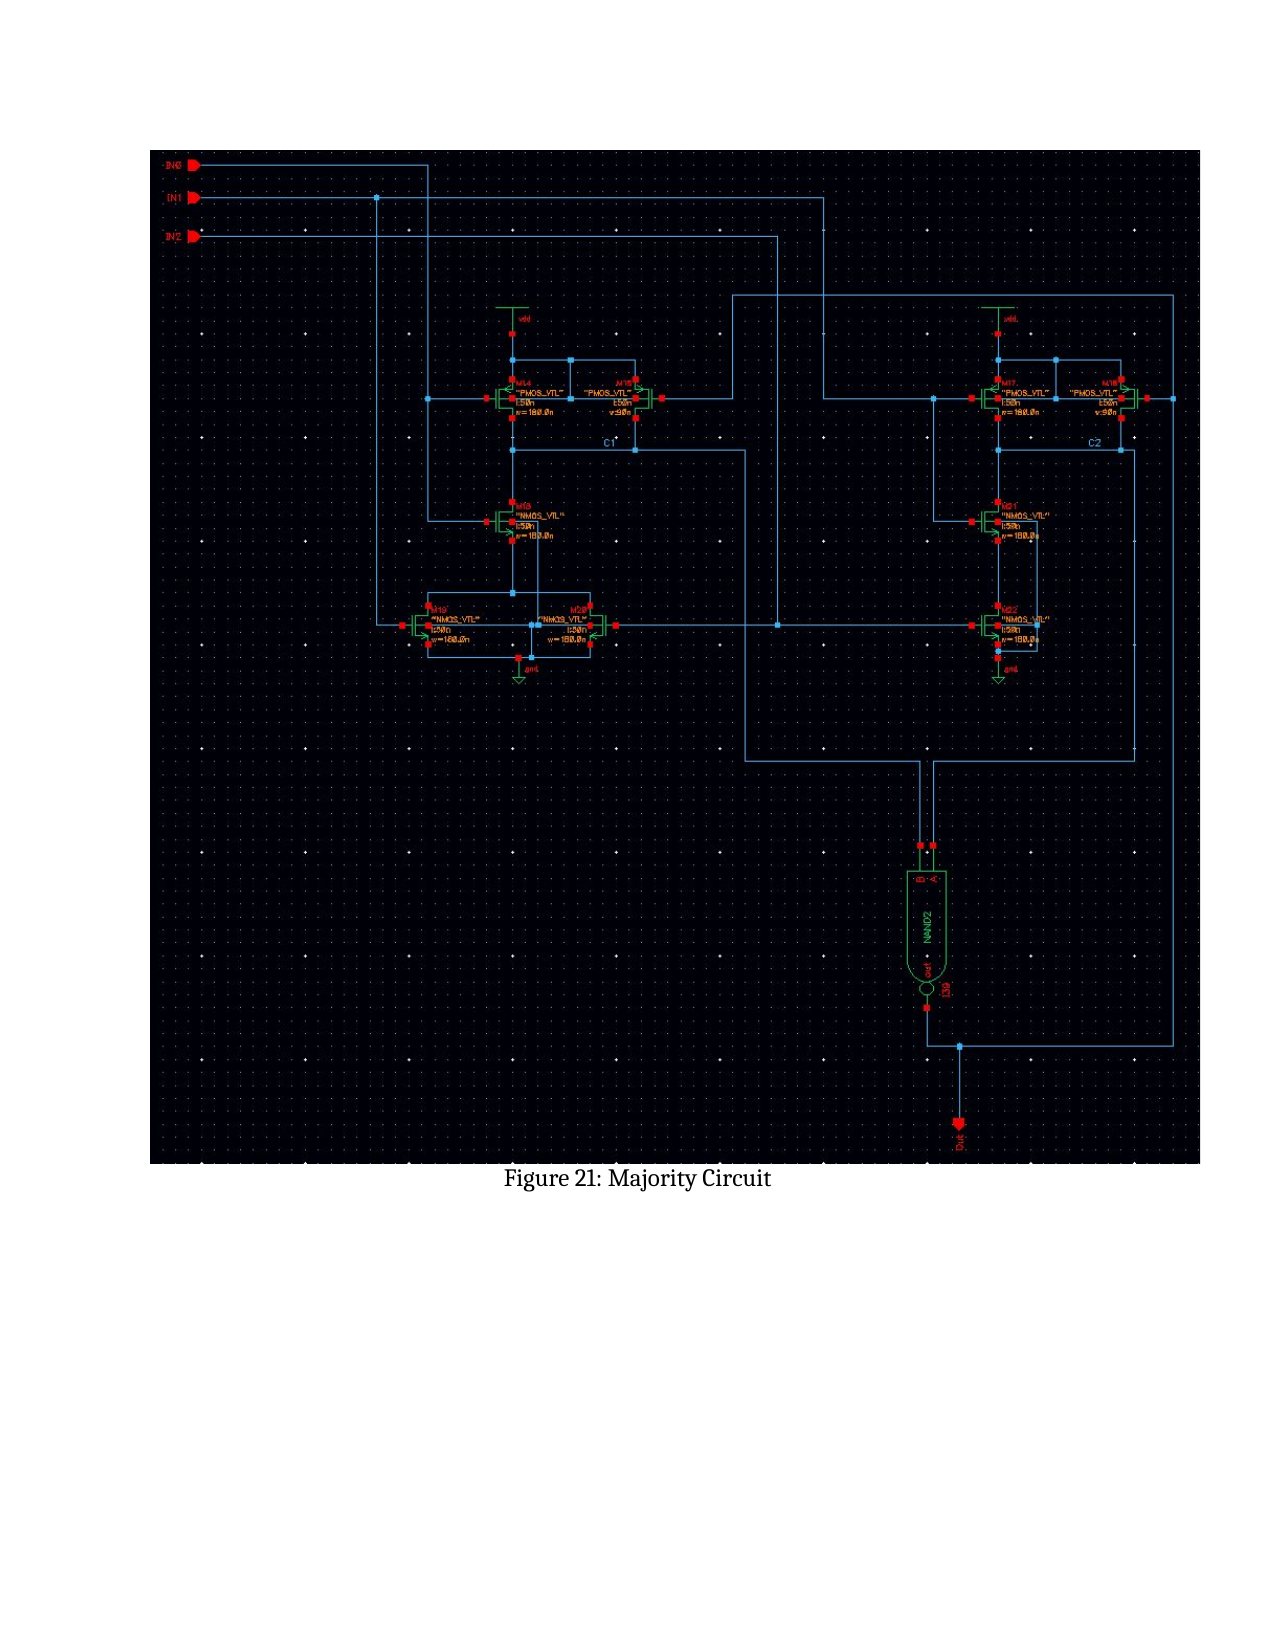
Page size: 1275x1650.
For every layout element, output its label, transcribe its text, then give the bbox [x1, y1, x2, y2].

picture [150, 150, 1200, 1164]
text Figure 21: Majority Circuit [150, 1164, 1125, 1192]
